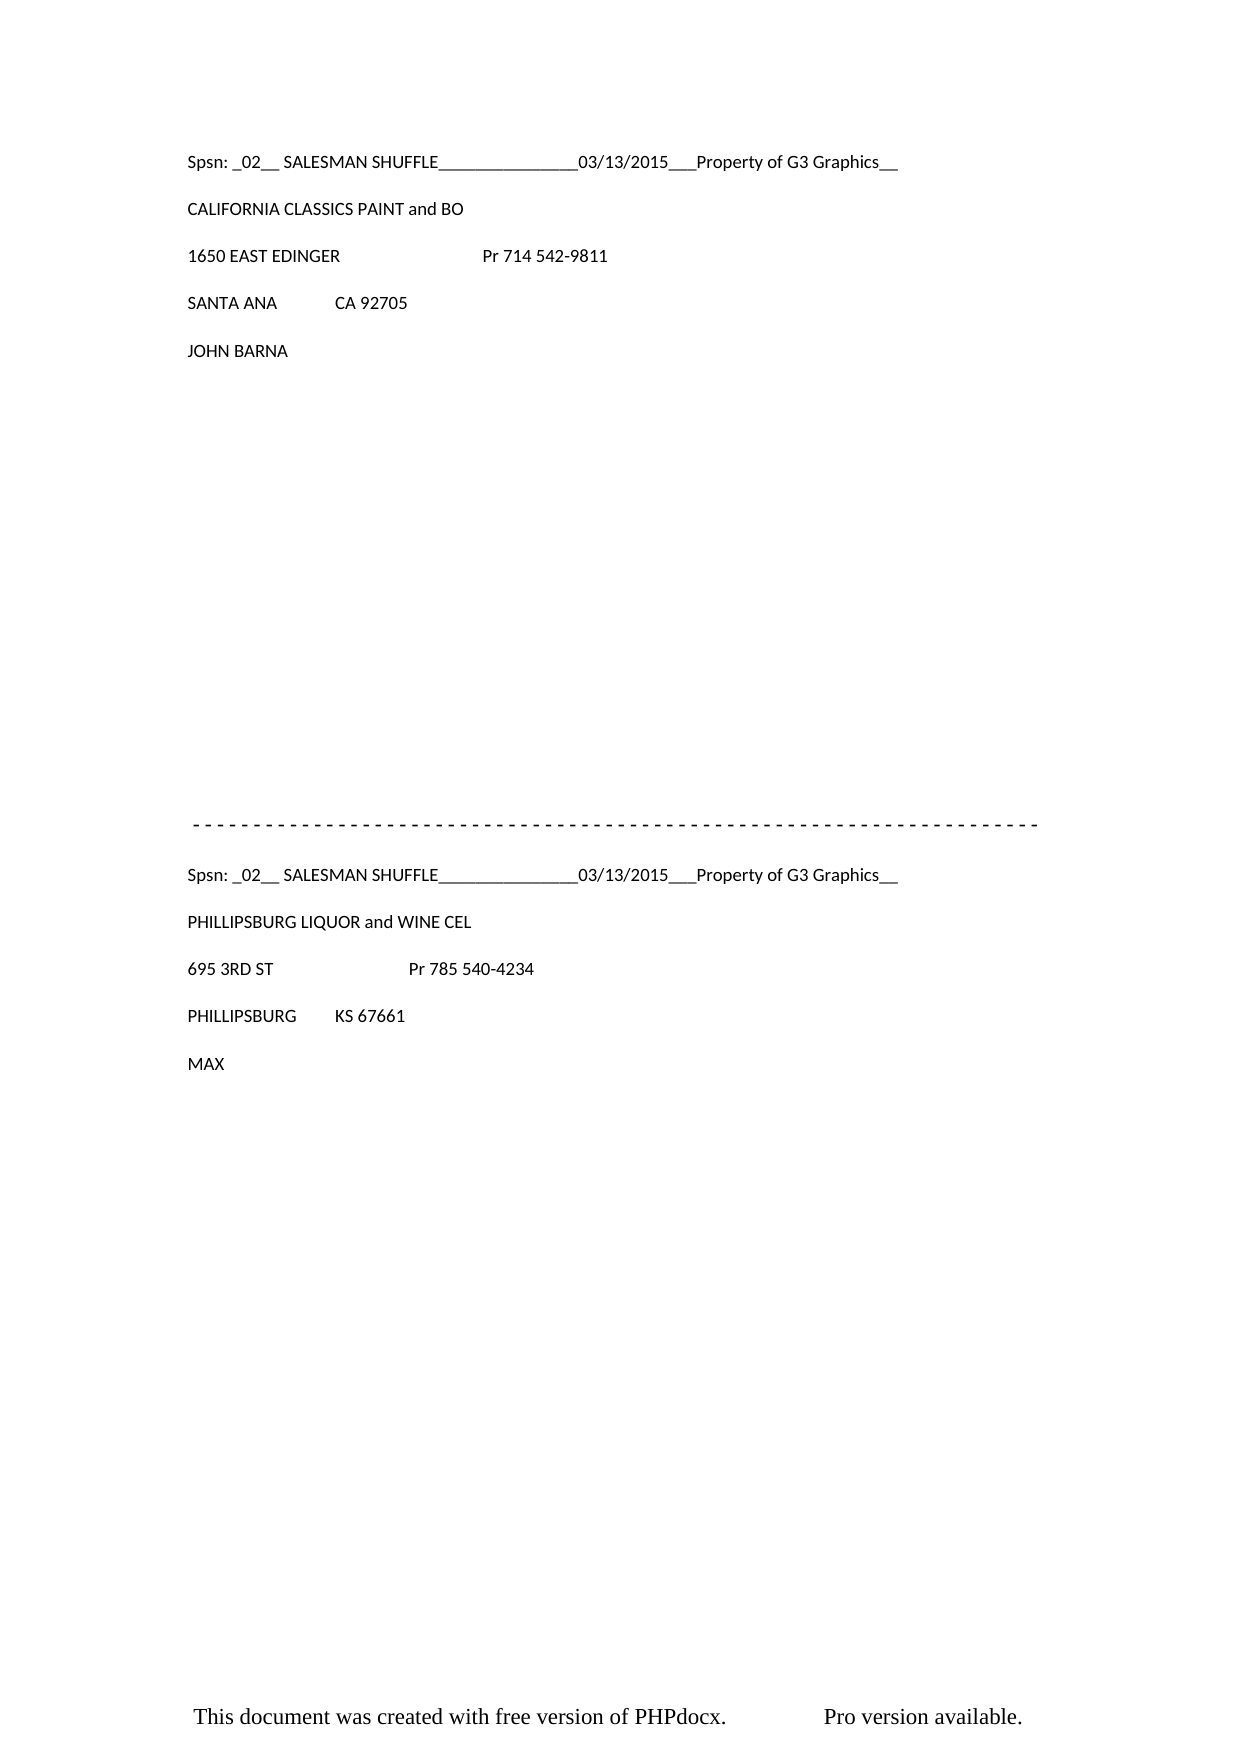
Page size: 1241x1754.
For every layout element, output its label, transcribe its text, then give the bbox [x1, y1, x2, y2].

text 695 3RD ST Pr 785 540-4234 [187, 957, 1053, 980]
text - - - - - - - - - - - - - - - - - - - - - - - - - - - - - - - - - - - - - - - - - - - - - - - - - - - - - - - - - - - - - - - - - - - - - - [187, 810, 1053, 838]
text PHILLIPSBURG LIQUOR and WINE CEL [187, 910, 1053, 933]
text MAX [187, 1052, 1053, 1075]
text CALIFORNIA CLASSICS PAINT and BO [187, 197, 1053, 220]
text Spsn: _02__ SALESMAN SHUFFLE_______________03/13/2015___Property of G3 Graphics__ [187, 863, 1053, 886]
text Spsn: _02__ SALESMAN SHUFFLE_______________03/13/2015___Property of G3 Graphics__ [187, 150, 1053, 173]
text PHILLIPSBURG KS 67661 [187, 1005, 1053, 1028]
text 1650 EAST EDINGER Pr 714 542-9811 [187, 244, 1053, 267]
text JOHN BARNA [187, 339, 1053, 362]
text SANTA ANA CA 92705 [187, 292, 1053, 314]
